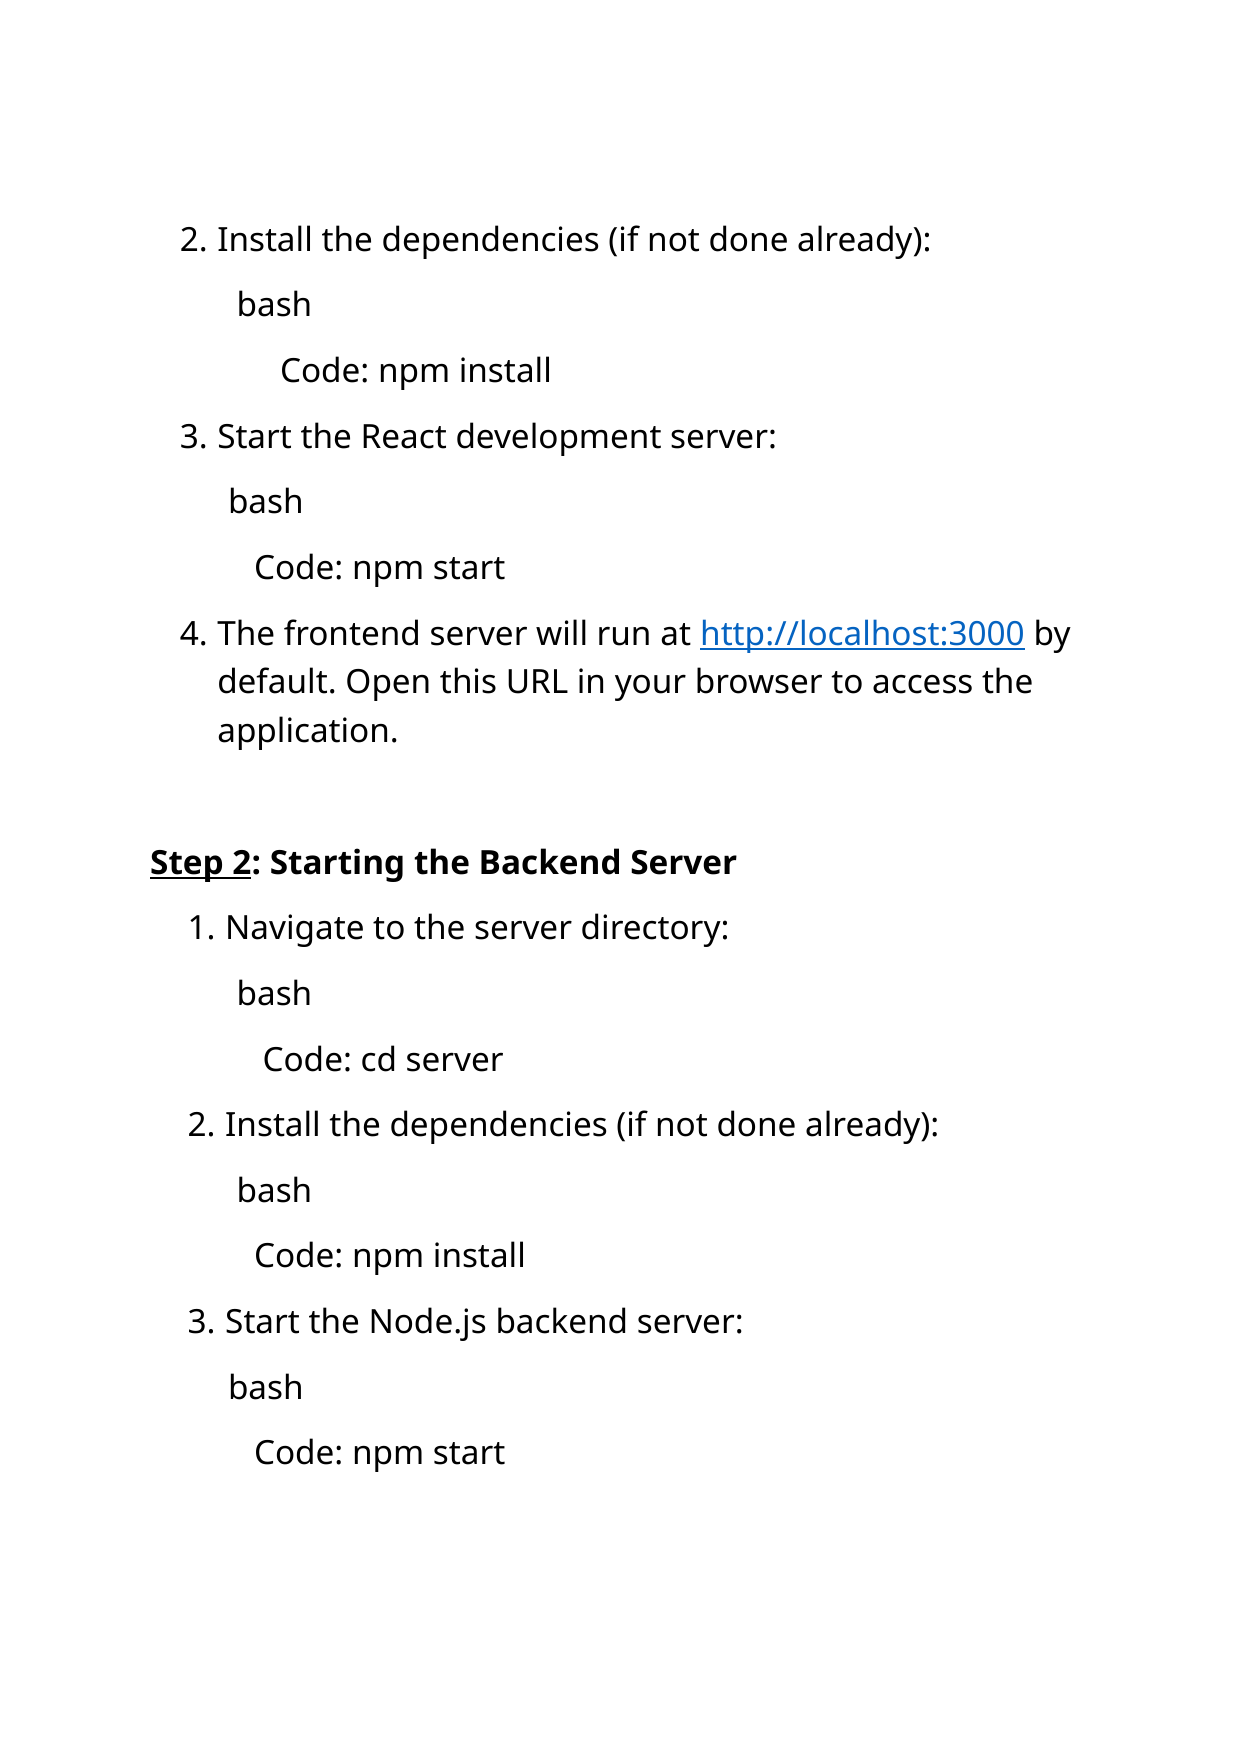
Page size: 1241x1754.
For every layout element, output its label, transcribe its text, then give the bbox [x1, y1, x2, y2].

text Code: cd server [150, 1035, 1090, 1081]
list Navigate to the server directory: [187, 904, 1090, 949]
list Install the dependencies (if not done already): [179, 216, 1090, 261]
list The frontend server will run at http://localhost:3000 by default. Open this URL in your browser to access the application. [179, 609, 1090, 753]
text bash [150, 478, 1090, 523]
text Code: npm install [150, 347, 1090, 392]
text bash [150, 970, 1090, 1015]
text Code: npm start [150, 544, 1090, 589]
list Start the Node.js backend server: [187, 1298, 1090, 1343]
text Code: npm install [150, 1232, 1090, 1278]
text bash [150, 1363, 1090, 1409]
text Step 2: Starting the Backend Server [150, 838, 1090, 884]
text bash [150, 281, 1090, 327]
text Code: npm start [150, 1429, 1090, 1474]
list Start the React development server: [179, 412, 1090, 458]
list Install the dependencies (if not done already): [187, 1101, 1090, 1146]
text bash [150, 1167, 1090, 1212]
